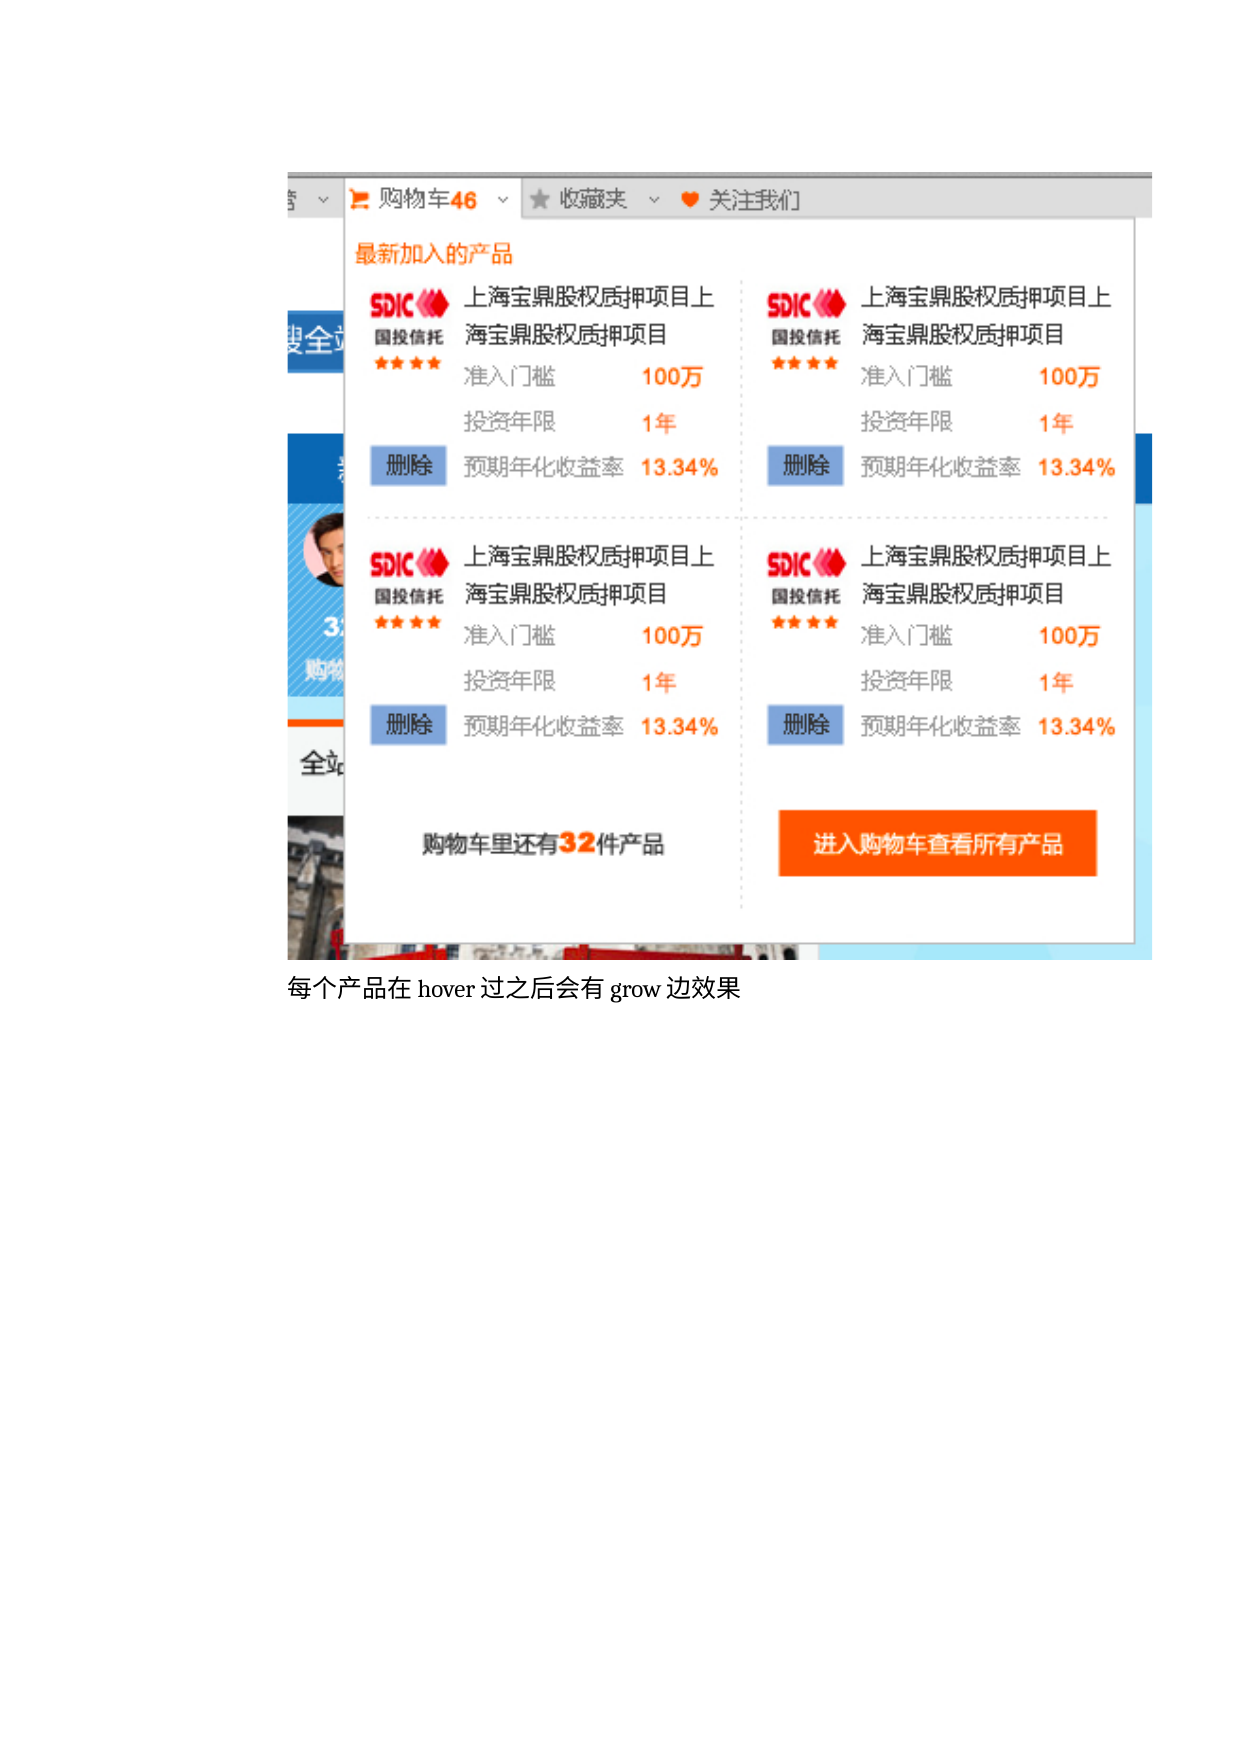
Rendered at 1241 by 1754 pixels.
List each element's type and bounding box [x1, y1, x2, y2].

picture [287, 172, 1153, 960]
list [237, 172, 1053, 1009]
